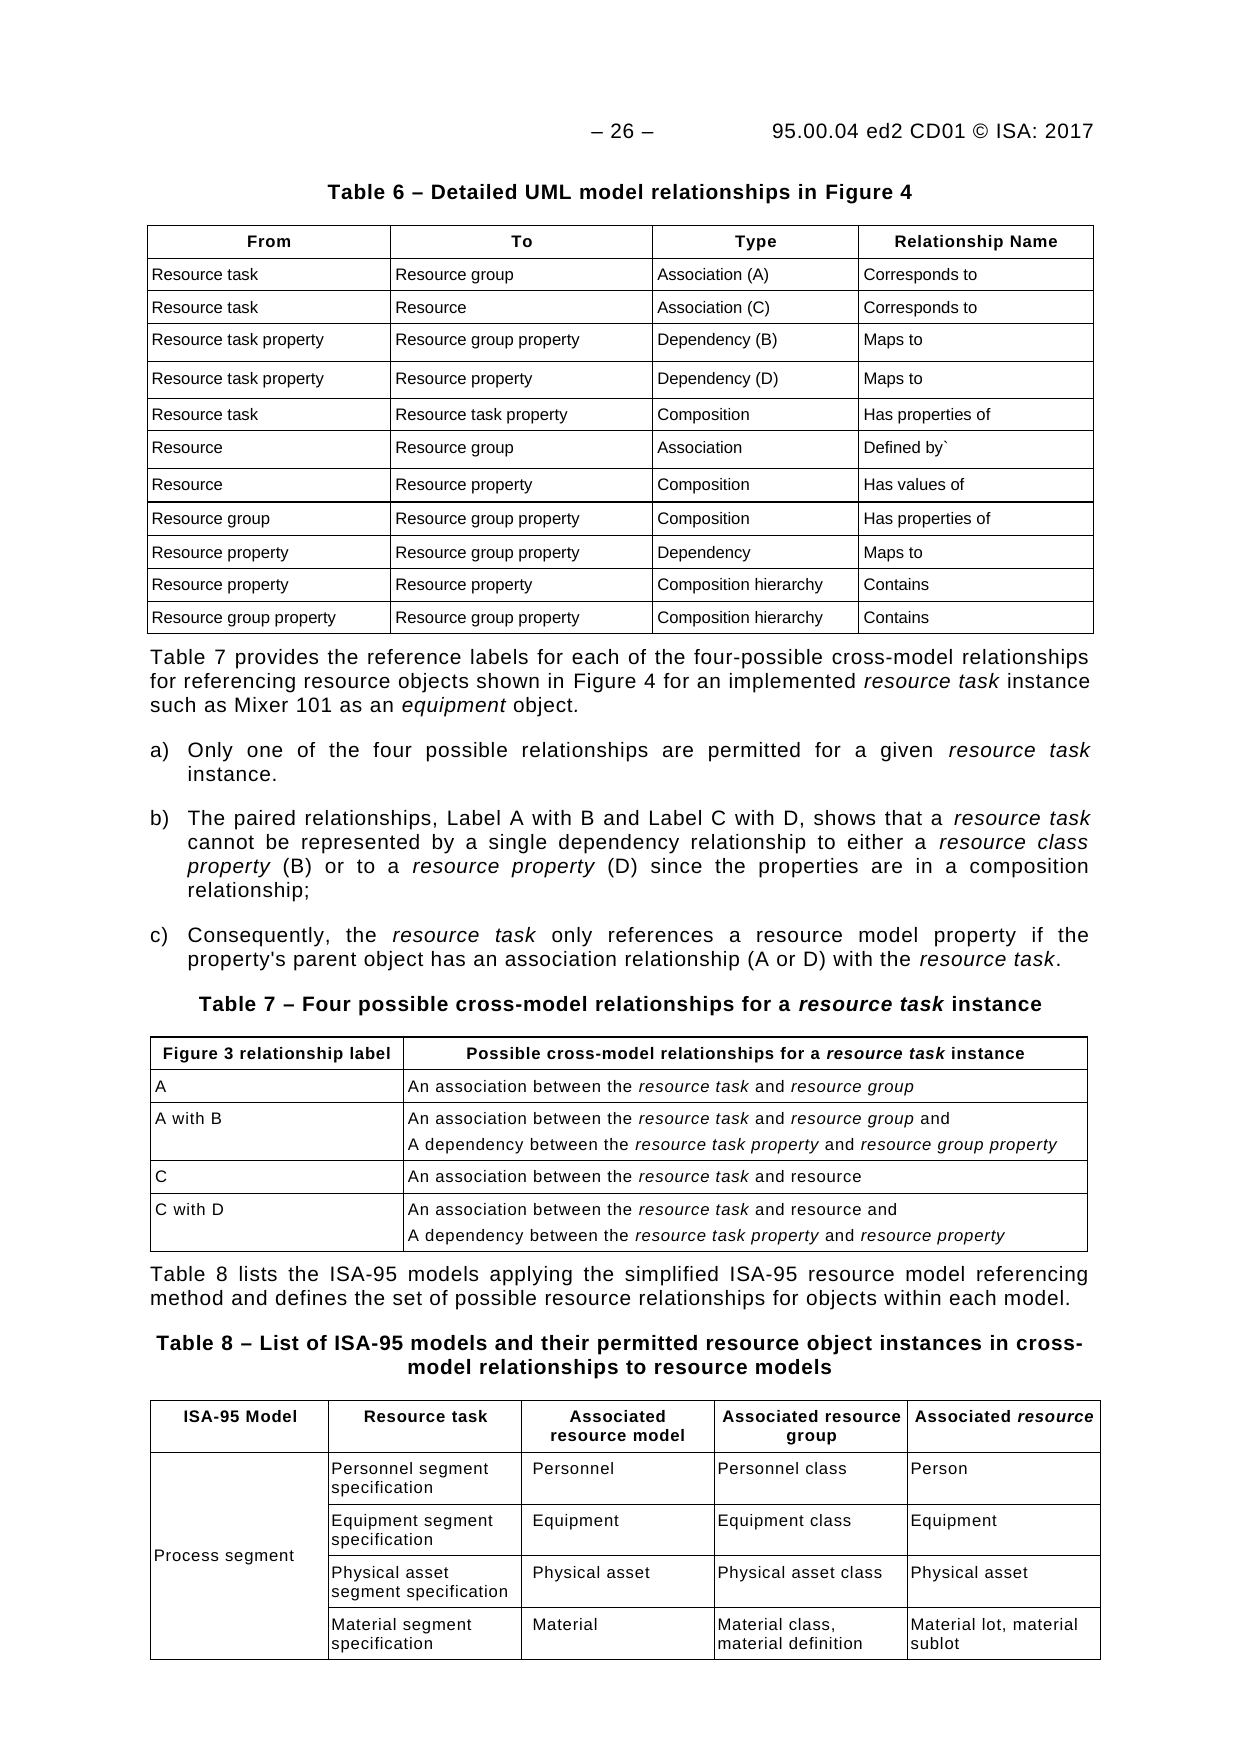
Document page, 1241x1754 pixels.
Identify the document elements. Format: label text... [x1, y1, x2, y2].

table_cell Resource [148, 431, 390, 468]
table_cell Material class, material definition [715, 1608, 907, 1659]
table_cell Material segment specification [329, 1608, 521, 1659]
table_cell Contains [859, 602, 1093, 633]
table_cell Dependency [653, 536, 858, 568]
table_cell Defined by` [859, 431, 1093, 468]
list The paired relationships, Label A with B and Label C with D, shows that a resource task cannot be represented by a single dependency relationship to either a resource class property (B) or to a resource property (D) since the properties are in a composition relationship; [150, 806, 1090, 902]
table_cell Resource property [391, 569, 652, 601]
title Table 6 – Detailed UML model relationships in Figure 4 [150, 180, 1090, 204]
table_cell Association [653, 431, 858, 468]
table_header From [148, 226, 390, 257]
table_cell Resource property [391, 362, 652, 398]
table_header Figure 3 relationship label [151, 1038, 403, 1069]
table_cell Resource group property [148, 602, 390, 633]
table_cell Resource task [148, 291, 390, 323]
table_cell Physical asset segment specification [329, 1556, 521, 1607]
table_cell Equipment segment specification [329, 1505, 521, 1555]
list Consequently, the resource task only references a resource model property if the property's parent object has an association relationship (A or D) with the resource task. [150, 923, 1090, 971]
table_header Associated resource group [715, 1401, 907, 1452]
table_cell Has properties of [859, 399, 1093, 430]
table_cell Corresponds to [859, 291, 1093, 323]
table_cell Composition hierarchy [653, 569, 858, 601]
table_cell Resource task property [391, 399, 652, 430]
table_cell Equipment [908, 1505, 1100, 1555]
table_cell Dependency (B) [653, 324, 858, 361]
table_cell Has values of [859, 469, 1093, 501]
table_cell Resource group [148, 503, 390, 535]
table_cell Resource property [391, 469, 652, 501]
table_cell A with B [151, 1103, 403, 1160]
table_header Possible cross-model relationships for a resource task instance [404, 1038, 1087, 1069]
table_cell Resource group [391, 259, 652, 290]
table_cell C [151, 1161, 403, 1193]
table_cell Composition [653, 469, 858, 501]
table_cell Composition [653, 503, 858, 535]
table_cell An association between the resource task and resource group and A dependency between the resource task property and resource group property [404, 1103, 1087, 1160]
table_cell Association (C) [653, 291, 858, 323]
title Table 8 – List of ISA-95 models and their permitted resource object instances in cross-model relationships to resource models [150, 1331, 1090, 1379]
table_cell Dependency (D) [653, 362, 858, 398]
table_cell C with D [151, 1194, 403, 1251]
table_cell Resource group [391, 431, 652, 468]
table_cell Resource group property [391, 503, 652, 535]
table_cell Corresponds to [859, 259, 1093, 290]
table_cell Resource group property [391, 602, 652, 633]
table_cell Resource task [148, 259, 390, 290]
table_cell Personnel segment specification [329, 1453, 521, 1503]
list Only one of the four possible relationships are permitted for a given resource task instance. [150, 737, 1090, 785]
table_cell Resource task property [148, 324, 390, 361]
table_cell Equipment class [715, 1505, 907, 1555]
table_cell Maps to [859, 536, 1093, 568]
table_cell Material [522, 1608, 714, 1659]
table_header Resource task [329, 1401, 521, 1452]
table_cell Has properties of [859, 503, 1093, 535]
table_cell Process segment [151, 1453, 328, 1659]
table_header Relationship Name [859, 226, 1093, 257]
table_header ISA-95 Model [151, 1401, 328, 1452]
table_header Type [653, 226, 858, 257]
table_cell Contains [859, 569, 1093, 601]
table_cell Association (A) [653, 259, 858, 290]
table_cell Resource task [148, 399, 390, 430]
table_cell Resource property [148, 569, 390, 601]
table_cell Resource task property [148, 362, 390, 398]
table_cell Physical asset [522, 1556, 714, 1607]
table_header Associated resource [908, 1401, 1100, 1452]
table_cell An association between the resource task and resource [404, 1161, 1087, 1193]
table_cell Maps to [859, 362, 1093, 398]
table_cell Person [908, 1453, 1100, 1503]
table_cell Equipment [522, 1505, 714, 1555]
title Table 7 – Four possible cross-model relationships for a resource task instance [150, 992, 1090, 1016]
table_cell Physical asset [908, 1556, 1100, 1607]
table_cell Material lot, material sublot [908, 1608, 1100, 1659]
table_cell Resource property [148, 536, 390, 568]
table_cell Resource group property [391, 324, 652, 361]
table_cell A [151, 1070, 403, 1102]
text Table 8 lists the ISA-95 models applying the simplified ISA-95 resource model referencing method and defines the set of possible resource relationships for objects within each model. [150, 1262, 1090, 1310]
text Table 7 provides the reference labels for each of the four-possible cross-model relationships for referencing resource objects shown in Figure 4 for an implemented resource task instance such as Mixer 101 as an equipment object. [150, 645, 1090, 717]
table_cell Composition hierarchy [653, 602, 858, 633]
table_cell Personnel class [715, 1453, 907, 1503]
table_cell An association between the resource task and resource and A dependency between the resource task property and resource property [404, 1194, 1087, 1251]
table_cell Resource [391, 291, 652, 323]
table_header Associated resource model [522, 1401, 714, 1452]
table_cell Personnel [522, 1453, 714, 1503]
table_header To [391, 226, 652, 257]
table_cell An association between the resource task and resource group [404, 1070, 1087, 1102]
table_cell Resource group property [391, 536, 652, 568]
table_cell Composition [653, 399, 858, 430]
table_cell Resource [148, 469, 390, 501]
table_cell Maps to [859, 324, 1093, 361]
table_cell Physical asset class [715, 1556, 907, 1607]
